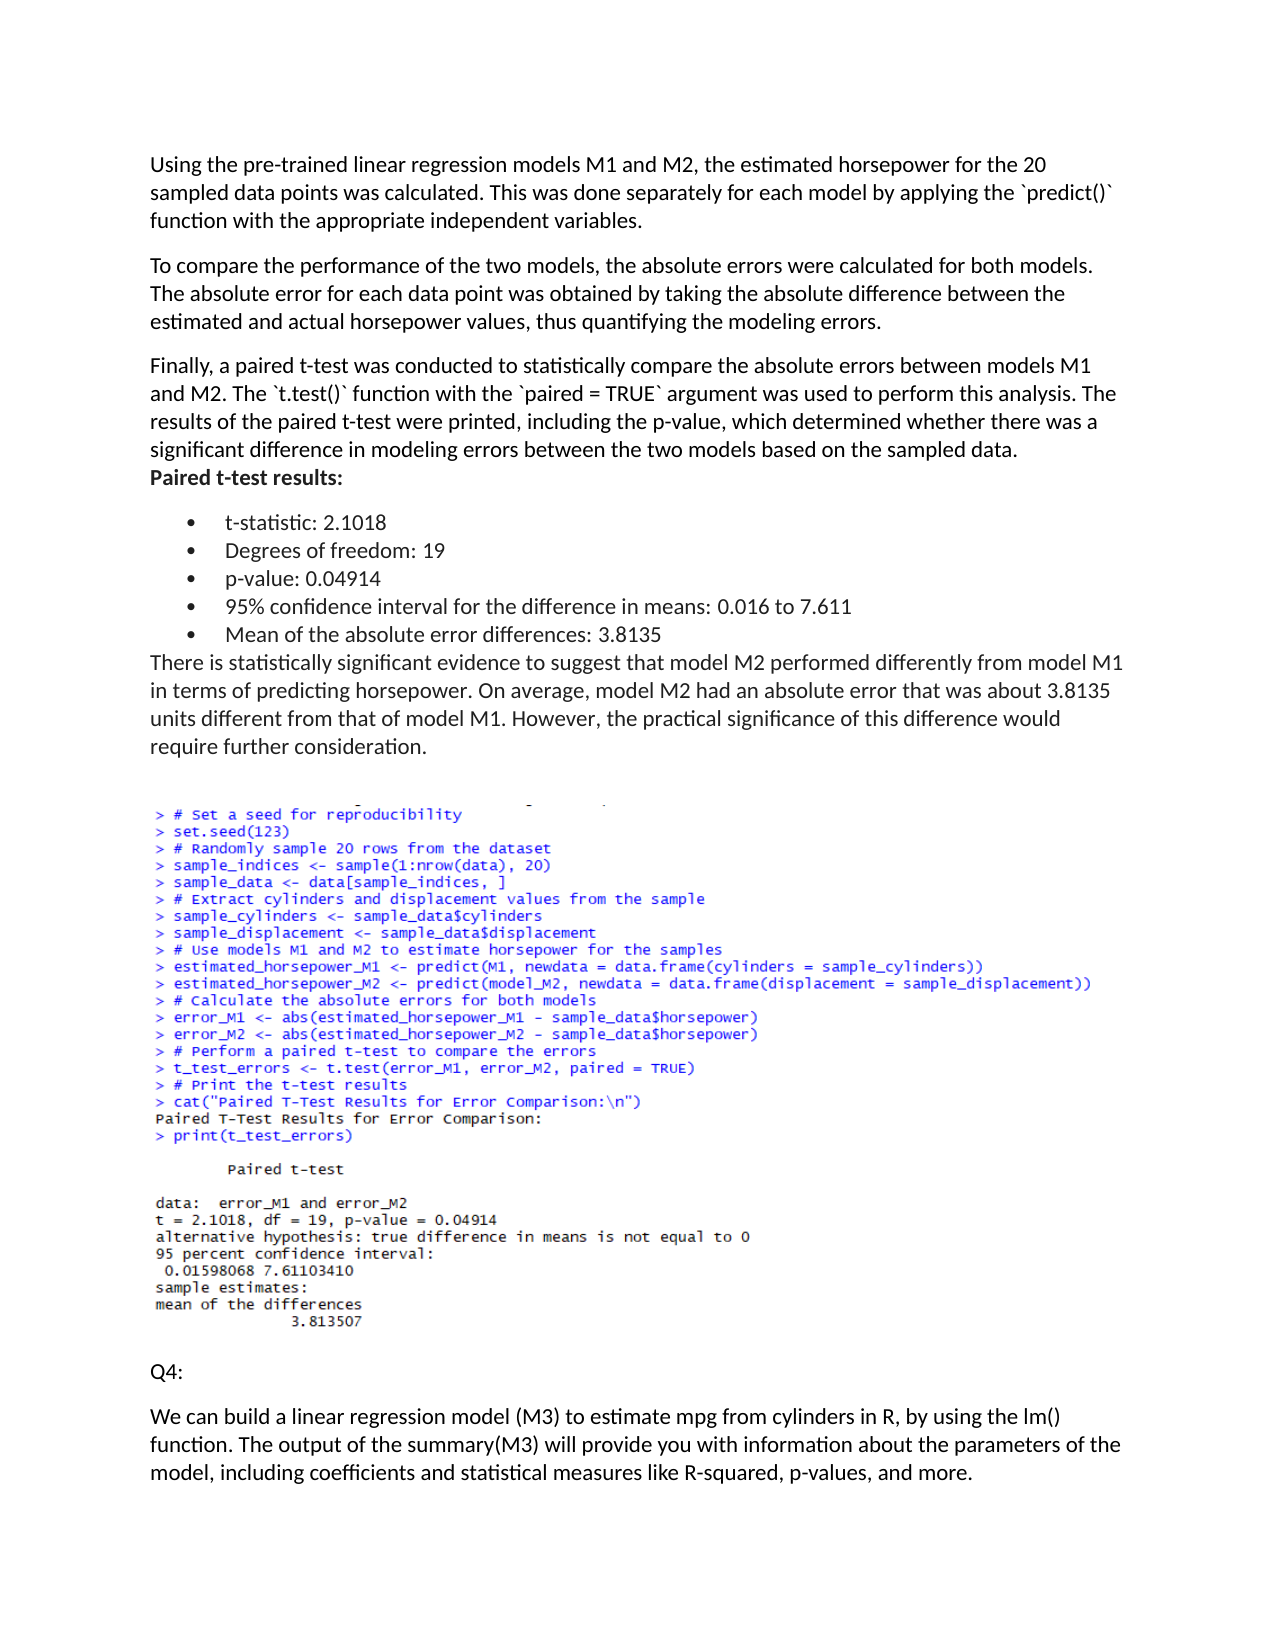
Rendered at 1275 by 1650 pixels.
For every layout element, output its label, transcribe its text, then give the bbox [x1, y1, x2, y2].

text We can build a linear regression model (M3) to estimate mpg from cylinders in R, by using the lm() function. The output of the summary(M3) will provide you with information about the parameters of the model, including coefficients and statistical measures like R-squared, p-values, and more. [150, 1402, 1125, 1486]
list Mean of the absolute error differences: 3.8135 [187, 620, 1125, 648]
text Q4: [150, 1357, 1125, 1385]
text Using the pre-trained linear regression models M1 and M2, the estimated horsepower for the 20 sampled data points was calculated. This was done separately for each model by applying the `predict()` function with the appropriate independent variables. [150, 150, 1125, 234]
list t-statistic: 2.1018 [187, 508, 1125, 536]
list p-value: 0.04914 [187, 564, 1125, 592]
text There is statistically significant evidence to suggest that model M2 performed differently from model M1 in terms of predicting horsepower. On average, model M2 had an absolute error that was about 3.8135 units different from that of model M1. However, the practical significance of this difference would require further consideration. [150, 648, 1125, 760]
text To compare the performance of the two models, the absolute errors were calculated for both models. The absolute error for each data point was obtained by taking the absolute difference between the estimated and actual horsepower values, thus quantifying the modeling errors. [150, 251, 1125, 335]
text Finally, a paired t-test was conducted to statistically compare the absolute errors between models M1 and M2. The `t.test()` function with the `paired = TRUE` argument was used to perform this analysis. The results of the paired t-test were printed, including the p-value, which determined whether there was a significant difference in modeling errors between the two models based on the sampled data. Paired t-test results: [150, 351, 1125, 492]
list 95% confidence interval for the difference in means: 0.016 to 7.611 [187, 592, 1125, 620]
picture [150, 805, 1125, 1341]
list Degrees of freedom: 19 [187, 536, 1125, 564]
